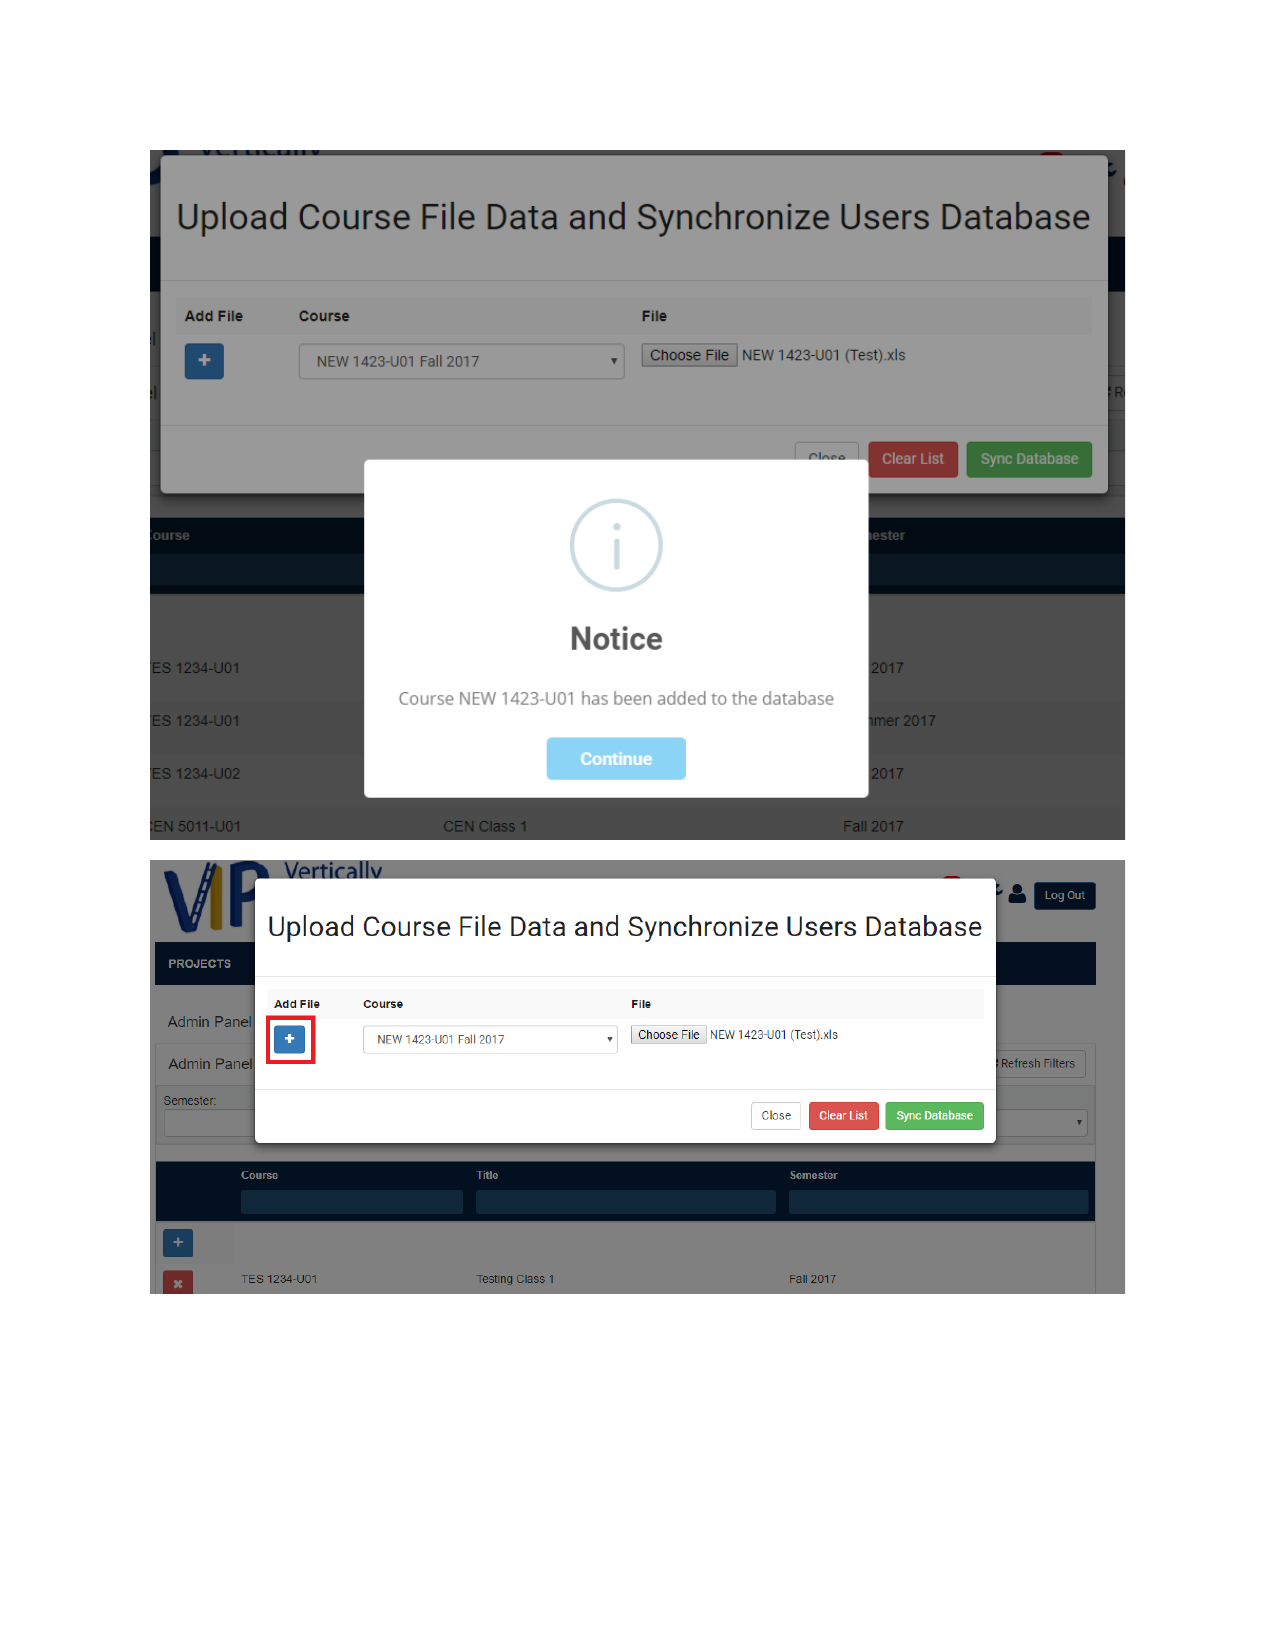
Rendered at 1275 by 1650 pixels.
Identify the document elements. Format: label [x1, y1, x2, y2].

picture [150, 150, 1125, 840]
picture [150, 860, 1125, 1294]
